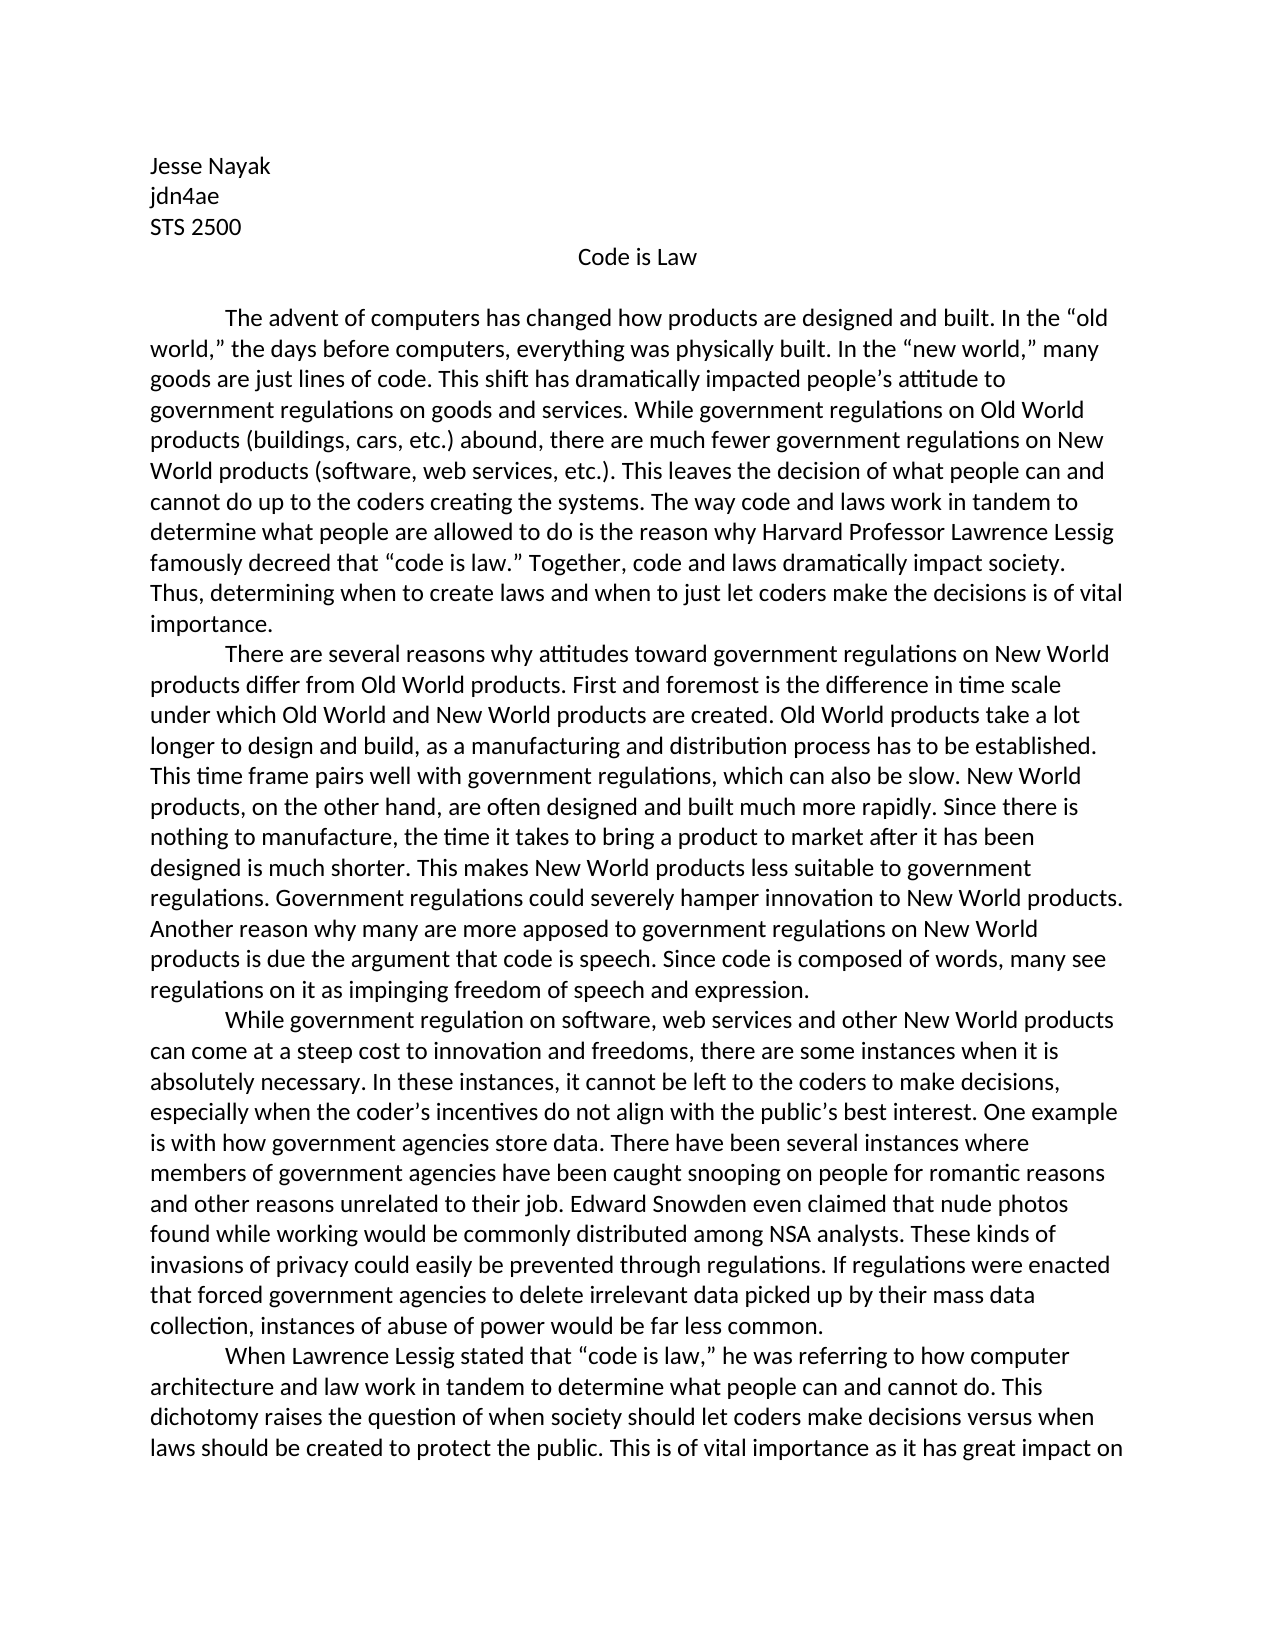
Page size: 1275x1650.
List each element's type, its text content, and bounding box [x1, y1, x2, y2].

text Code is Law [150, 242, 1125, 272]
text Jesse Nayak [150, 150, 1125, 181]
text jdn4ae [150, 181, 1125, 211]
text While government regulation on software, web services and other New World products can come at a steep cost to innovation and freedoms, there are some instances when it is absolutely necessary. In these instances, it cannot be left to the coders to make decisions, especially when the coder’s incentives do not align with the public’s best interest. One example is with how government agencies store data. There have been several instances where members of government agencies have been caught snooping on people for romantic reasons and other reasons unrelated to their job. Edward Snowden even claimed that nude photos found while working would be commonly distributed among NSA analysts. These kinds of invasions of privacy could easily be prevented through regulations. If regulations were enacted that forced government agencies to delete irrelevant data picked up by their mass data collection, instances of abuse of power would be far less common. [150, 1004, 1125, 1340]
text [150, 1340, 1125, 1462]
text There are several reasons why attitudes toward government regulations on New World products differ from Old World products. First and foremost is the difference in time scale under which Old World and New World products are created. Old World products take a lot longer to design and build, as a manufacturing and distribution process has to be established. This time frame pairs well with government regulations, which can also be slow. New World products, on the other hand, are often designed and built much more rapidly. Since there is nothing to manufacture, the time it takes to bring a product to market after it has been designed is much shorter. This makes New World products less suitable to government regulations. Government regulations could severely hamper innovation to New World products. Another reason why many are more apposed to government regulations on New World products is due the argument that code is speech. Since code is composed of words, many see regulations on it as impinging freedom of speech and expression. [150, 638, 1125, 1004]
text STS 2500 [150, 211, 1125, 242]
text The advent of computers has changed how products are designed and built. In the “old world,” the days before computers, everything was physically built. In the “new world,” many goods are just lines of code. This shift has dramatically impacted people’s attitude to government regulations on goods and services. While government regulations on Old World products (buildings, cars, etc.) abound, there are much fewer government regulations on New World products (software, web services, etc.). This leaves the decision of what people can and cannot do up to the coders creating the systems. The way code and laws work in tandem to determine what people are allowed to do is the reason why Harvard Professor Lawrence Lessig famously decreed that “code is law.” Together, code and laws dramatically impact society. Thus, determining when to create laws and when to just let coders make the decisions is of vital importance. [150, 303, 1125, 638]
